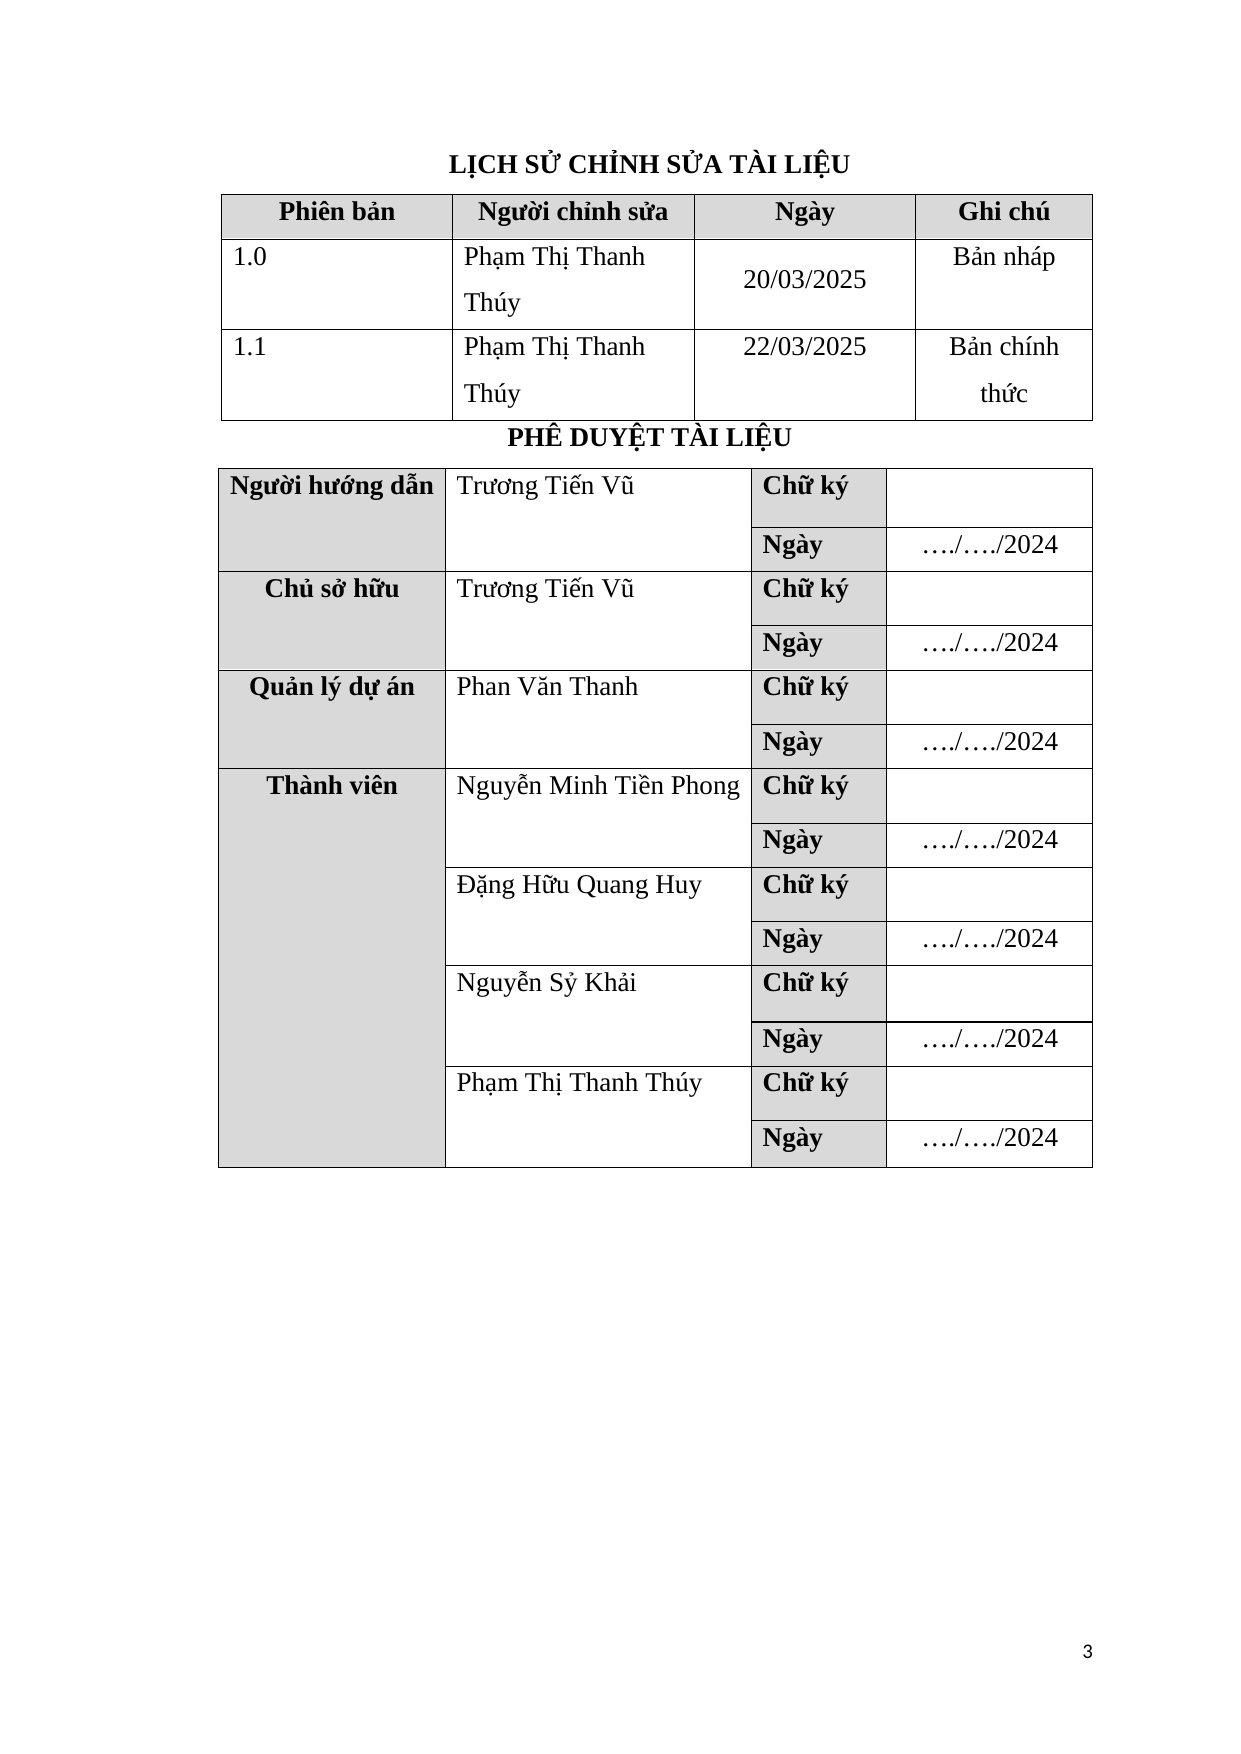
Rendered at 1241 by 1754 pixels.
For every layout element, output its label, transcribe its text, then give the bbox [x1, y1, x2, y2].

table_cell [887, 1067, 1092, 1120]
table_cell Chủ sở hữu [219, 572, 445, 669]
table_cell …./…./2024 [887, 824, 1092, 867]
table_cell Bản chính thức [916, 330, 1092, 420]
table_cell [887, 966, 1092, 1021]
table_cell [887, 671, 1092, 724]
table_cell Chữ ký [752, 671, 886, 724]
table_header Ngày [695, 195, 915, 238]
table_cell Phan Văn Thanh [446, 671, 751, 768]
table_cell Chữ ký [752, 868, 886, 921]
table_cell Trương Tiến Vũ [446, 572, 751, 669]
table_cell Phạm Thị Thanh Thúy [453, 330, 694, 420]
table_cell 20/03/2025 [695, 240, 915, 329]
table_header Người chỉnh sửa [453, 195, 694, 238]
table_cell Quản lý dự án [219, 671, 445, 768]
table_cell Bản nháp [916, 240, 1092, 329]
table_cell Phạm Thị Thanh Thúy [453, 240, 694, 329]
table_cell Chữ ký [752, 769, 886, 823]
table_cell 1.0 [222, 240, 452, 329]
table_cell Ngày [752, 1023, 886, 1066]
table_cell …./…./2024 [887, 626, 1092, 669]
table_header Chữ ký [752, 469, 886, 527]
table_cell …./…./2024 [887, 1121, 1092, 1167]
table_header Người hướng dẫn [219, 469, 445, 571]
table_cell 22/03/2025 [695, 330, 915, 420]
table_cell Nguyễn Sỷ Khải [446, 966, 751, 1066]
table_cell Chữ ký [752, 1067, 886, 1120]
table_cell Nguyễn Minh Tiền Phong [446, 769, 751, 867]
table_header Phiên bản [222, 195, 452, 238]
table_cell Chữ ký [752, 572, 886, 625]
table_cell …./…./2024 [887, 1023, 1092, 1066]
table_header [887, 469, 1092, 527]
table_cell Chữ ký [752, 966, 886, 1021]
text PHÊ DUYỆT TÀI LIỆU [207, 421, 1092, 452]
table_cell …./…./2024 [887, 922, 1092, 965]
table_cell Ngày [752, 528, 886, 571]
table_cell 1.1 [222, 330, 452, 420]
table_cell [887, 572, 1092, 625]
table_cell Ngày [752, 824, 886, 867]
table_cell [887, 769, 1092, 823]
table_cell Ngày [752, 725, 886, 768]
table_header Trương Tiến Vũ [446, 469, 751, 571]
table_header Ghi chú [916, 195, 1092, 238]
table_cell [887, 868, 1092, 921]
table_cell Ngày [752, 1121, 886, 1167]
table_cell Phạm Thị Thanh Thúy [446, 1067, 751, 1167]
table_cell Đặng Hữu Quang Huy [446, 868, 751, 965]
table_cell Ngày [752, 626, 886, 669]
table_cell Thành viên [219, 769, 445, 1167]
table_cell …./…./2024 [887, 725, 1092, 768]
table_cell …./…./2024 [887, 528, 1092, 571]
text LỊCH SỬ CHỈNH SỬA TÀI LIỆU [207, 148, 1092, 179]
table_cell Ngày [752, 922, 886, 965]
